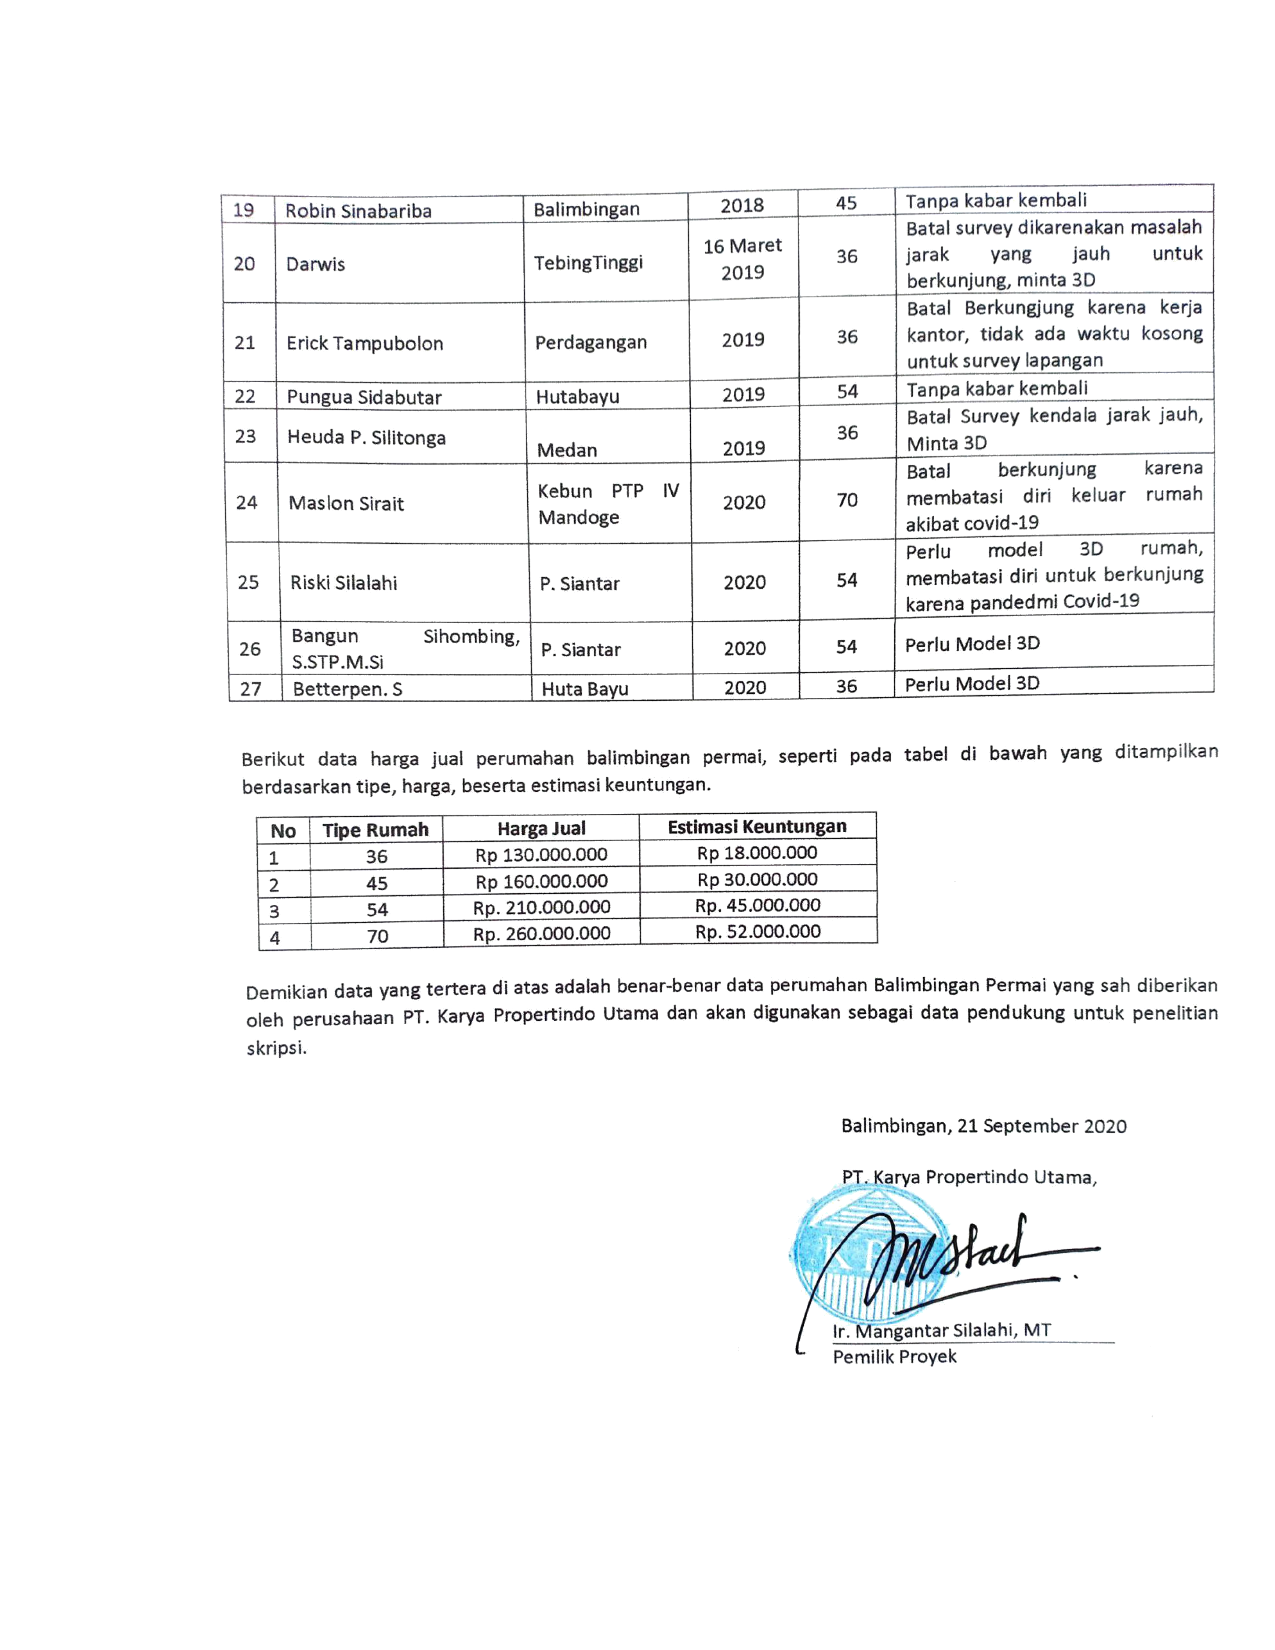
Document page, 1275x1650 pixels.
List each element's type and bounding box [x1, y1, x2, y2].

picture [186, 166, 1232, 1500]
